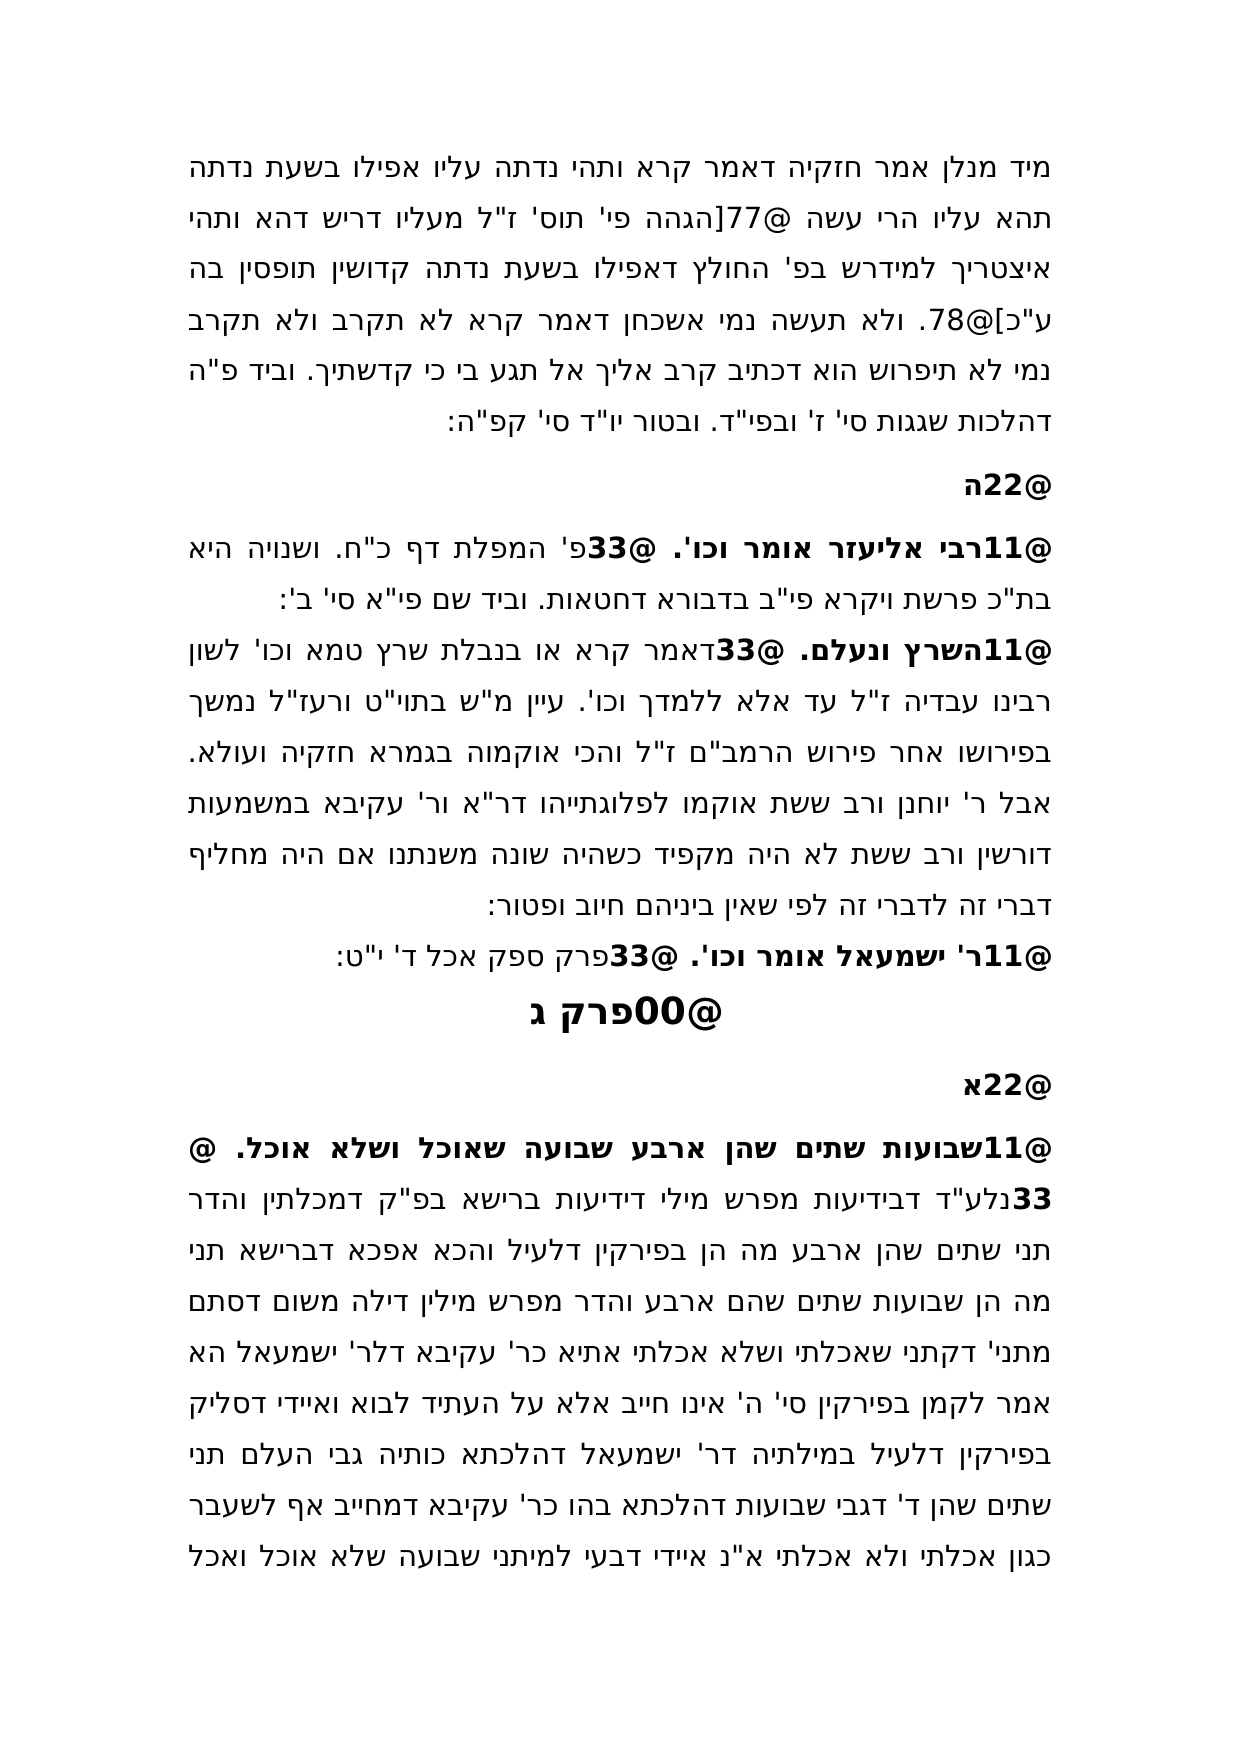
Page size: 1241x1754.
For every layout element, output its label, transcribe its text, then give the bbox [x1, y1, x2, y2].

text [187, 1131, 1053, 1573]
subtitle @22א [187, 1068, 1053, 1102]
subtitle @00פרק ג [187, 990, 1053, 1034]
text @11השרץ ונעלם. @33דאמר קרא או בנבלת שרץ טמא וכו' לשון רבינו עבדיה ז"ל עד אלא ללמדך וכו'. עיין מ"ש בתוי"ט ורעז"ל נמשך בפירושו אחר פירוש הרמב"ם ז"ל והכי אוקמוה בגמרא חזקיה ועולא. אבל ר' יוחנן ורב ששת אוקמו לפלוגתייהו דר"א ור' עקיבא במשמעות דורשין ורב ששת לא היה מקפיד כשהיה שונה משנתנו אם היה מחליף דברי זה לדברי זה לפי שאין ביניהם חיוב ופטור: [187, 633, 1053, 922]
subtitle @22ה [187, 468, 1053, 502]
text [187, 150, 1053, 439]
text @11ר' ישמעאל אומר וכו'. @33פרק ספק אכל ד' י"ט: [187, 939, 1053, 973]
text @11רבי אליעזר אומר וכו'. @33פ' המפלת דף כ"ח. ושנויה היא בת"כ פרשת ויקרא פי"ב בדבורא דחטאות. וביד שם פי"א סי' ב': [187, 532, 1053, 616]
